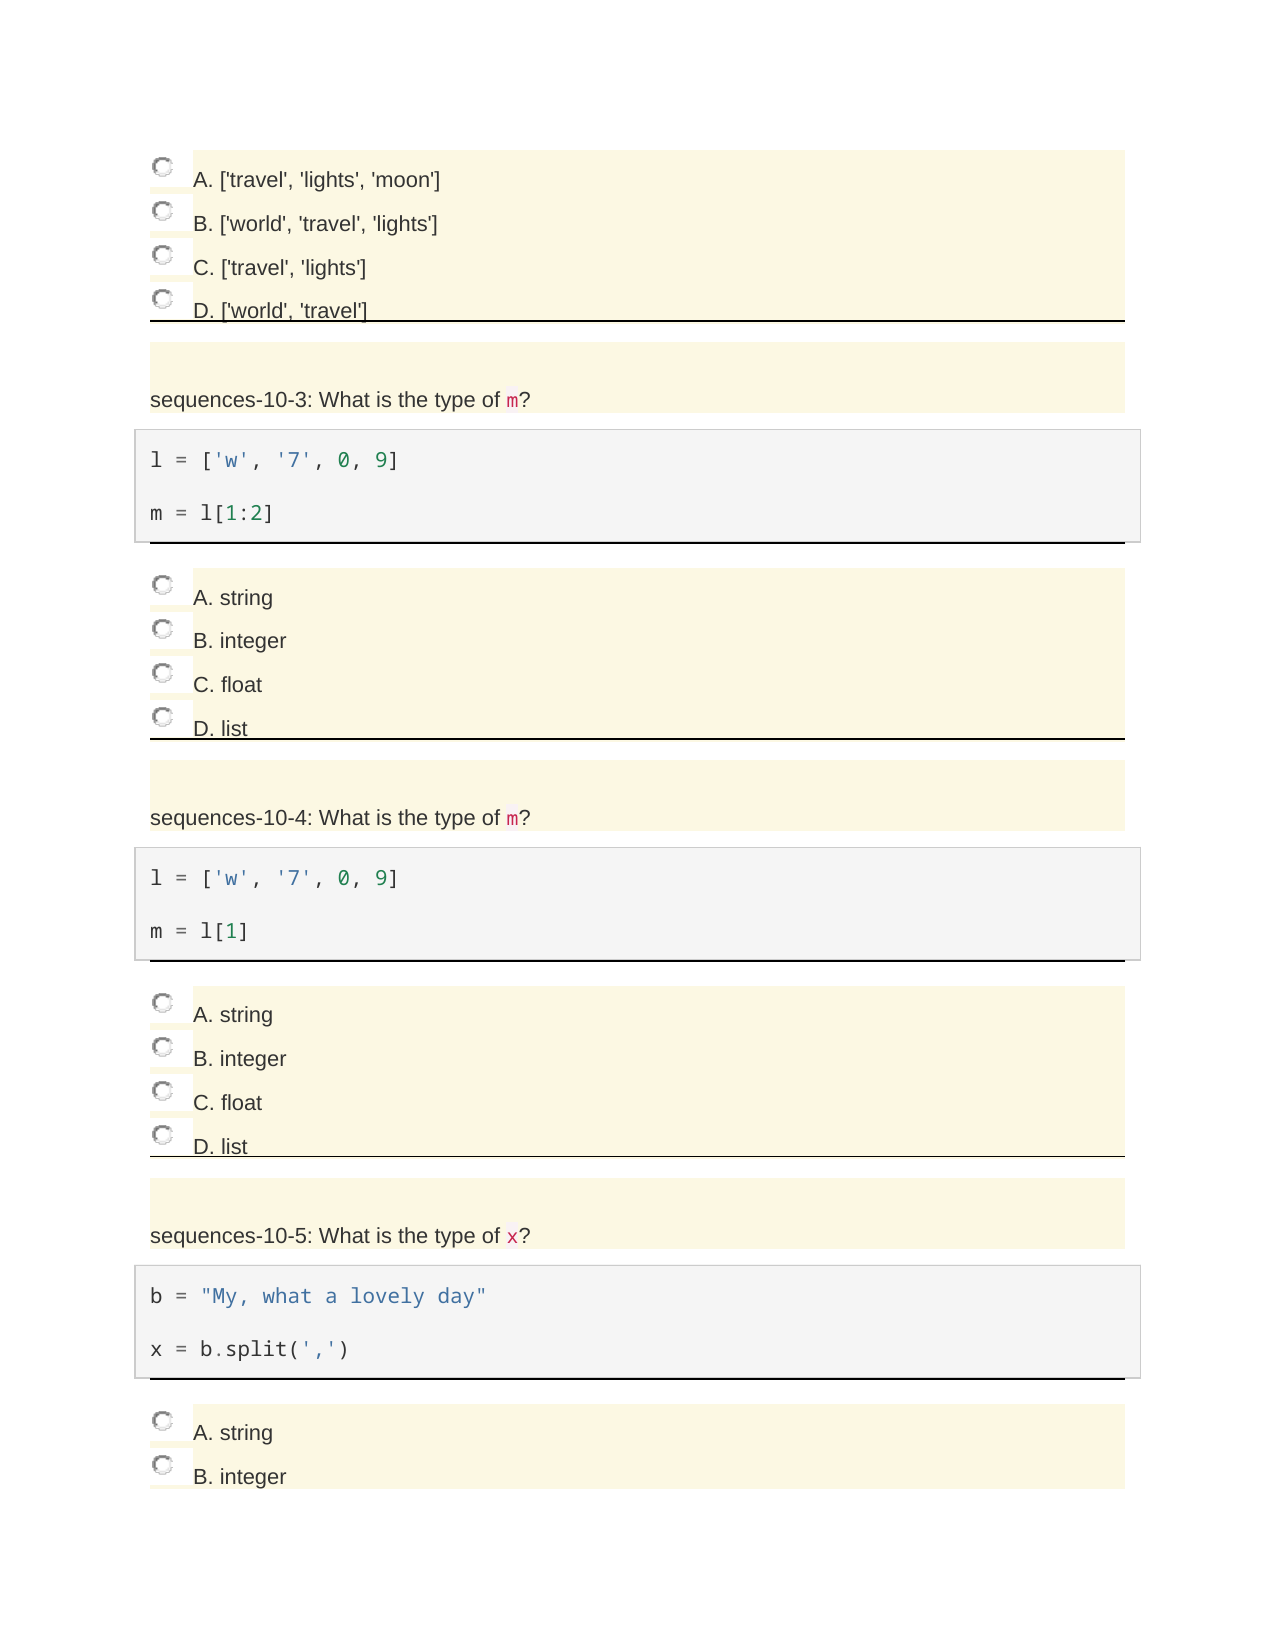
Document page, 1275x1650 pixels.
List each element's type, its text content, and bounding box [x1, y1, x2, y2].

text b = "My, what a lovely day" [136, 1266, 1140, 1309]
text A. string B. integer C. float D. list [150, 986, 1125, 1156]
text m = l[1] [136, 900, 1140, 959]
text l = ['w', '7', 0, 9] [136, 430, 1140, 473]
text sequences-10-4: What is the type of m? [518, 804, 1125, 831]
text sequences-10-3: What is the type of m? [518, 386, 1125, 413]
text sequences-10-5: What is the type of x? [518, 1222, 1125, 1249]
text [150, 1404, 1125, 1489]
text sequences-10-4: What is the type of m? [150, 804, 506, 831]
text sequences-10-5: What is the type of x? [150, 1222, 506, 1249]
text l = ['w', '7', 0, 9] [136, 848, 1140, 891]
text x = b.split(',') [136, 1318, 1140, 1377]
text A. ['travel', 'lights', 'moon'] B. ['world', 'travel', 'lights'] C. ['travel', 'lights'] D. ['world', 'travel'] [150, 150, 1125, 320]
text A. string B. integer C. float D. list [150, 568, 1125, 738]
text m = l[1:2] [136, 482, 1140, 541]
text sequences-10-3: What is the type of m? [150, 386, 506, 413]
